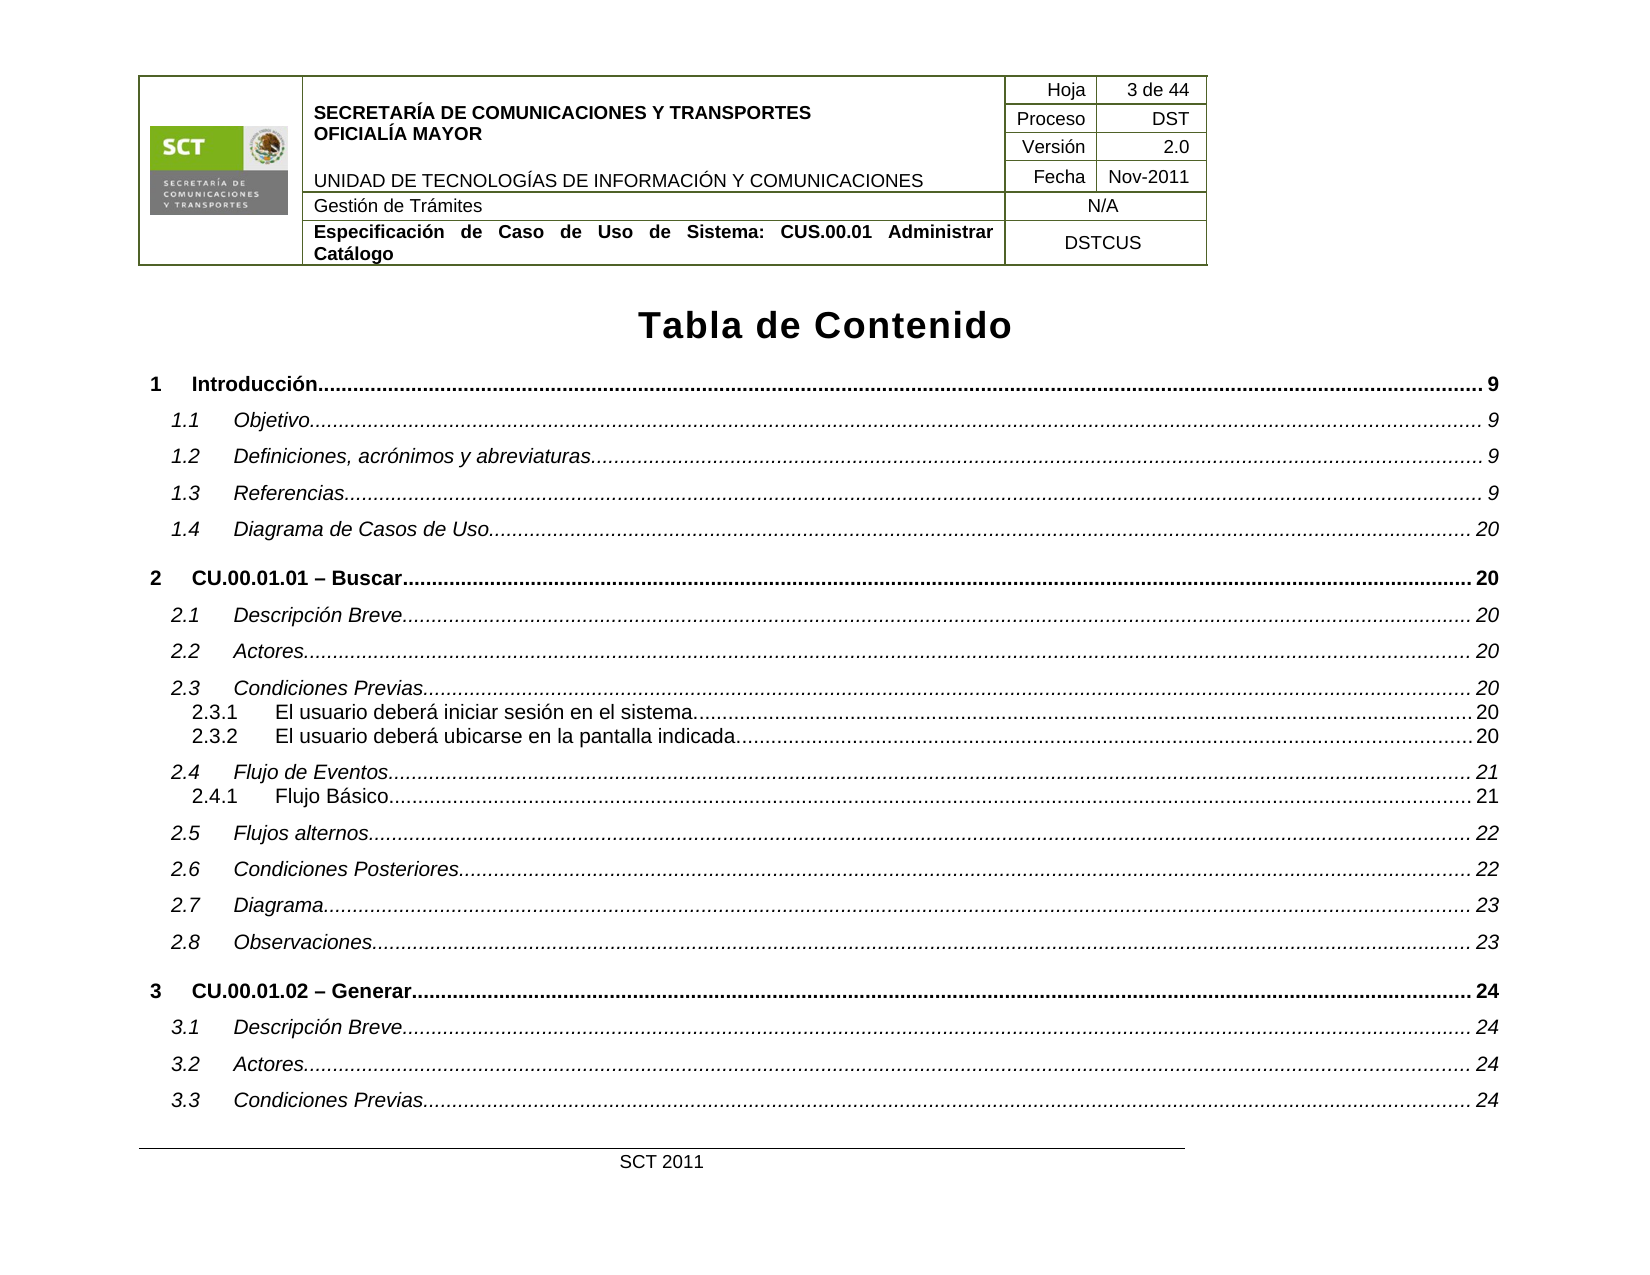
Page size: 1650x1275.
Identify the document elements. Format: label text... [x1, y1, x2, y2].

text 1.2 Definiciones, acrónimos y abreviaturas 9 [171, 444, 1500, 468]
text 2.2 Actores 20 [171, 639, 1500, 663]
text 2.7 Diagrama 23 [171, 893, 1500, 917]
text 2.4.1 Flujo Básico 21 [192, 784, 1500, 808]
text 1 Introducción 9 [150, 371, 1500, 395]
text 1.1 Objetivo 9 [171, 408, 1500, 432]
text 3.1 Descripción Breve 24 [171, 1015, 1500, 1039]
text 2.6 Condiciones Posteriores 22 [171, 857, 1500, 881]
text 2.5 Flujos alternos 22 [171, 820, 1500, 844]
text 1.3 Referencias 9 [171, 481, 1500, 505]
text 2.3 Condiciones Previas 20 [171, 676, 1500, 699]
text 3 CU.00.01.02 – Generar 24 [150, 979, 1500, 1003]
text 2.3.1 El usuario deberá iniciar sesión en el sistema. 20 [192, 699, 1500, 723]
text 2 CU.00.01.01 – Buscar 20 [150, 566, 1500, 590]
text 2.8 Observaciones 23 [171, 930, 1500, 954]
text 2.1 Descripción Breve 20 [171, 603, 1500, 627]
text 2.4 Flujo de Eventos 21 [171, 760, 1500, 784]
text 3.3 Condiciones Previas 24 [171, 1088, 1500, 1112]
text 1.4 Diagrama de Casos de Uso 20 [171, 517, 1500, 541]
subtitle Tabla de Contenido [150, 303, 1500, 346]
text 3.2 Actores 24 [171, 1052, 1500, 1076]
text 2.3.2 El usuario deberá ubicarse en la pantalla indicada. 20 [192, 723, 1500, 747]
